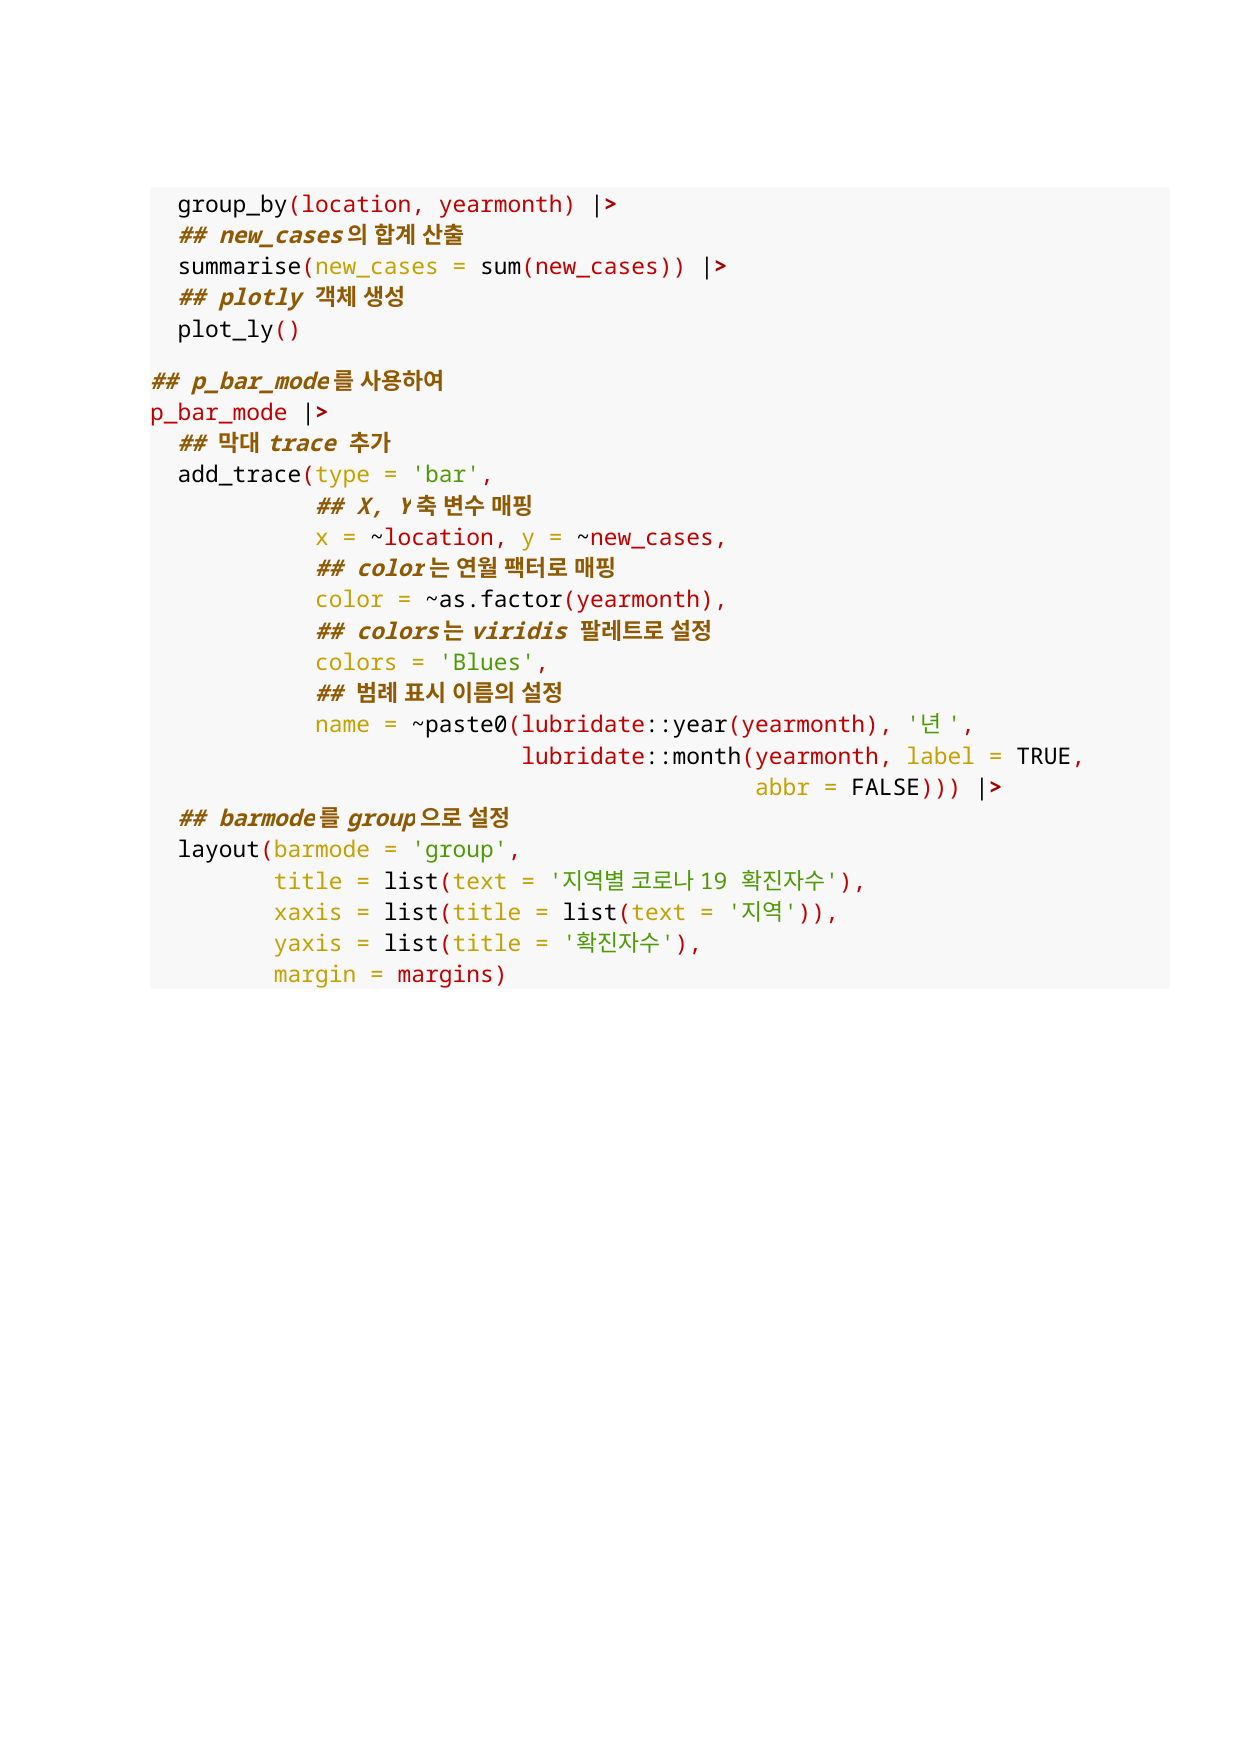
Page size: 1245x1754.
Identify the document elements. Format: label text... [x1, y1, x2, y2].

text ## p_bar_mode를 사용하여 p_bar_mode |> ## 막대 trace 추가 add_trace(type = 'bar', ## X, Y축 변수 매핑 x = ~location, y = ~new_cases, ## color는 연월 팩터로 매핑 color = ~as.factor(yearmonth), ## colors는 viridis 팔레트로 설정 colors = 'Blues', ## 범례 표시 이름의 설정 name = ~paste0(lubridate::year(yearmonth), '년 ', lubridate::month(yearmonth, label = TRUE, abbr = FALSE))) |> ## barmode를 group으로 설정 layout(barmode = 'group', title = list(text = '지역별 코로나19 확진자수'), xaxis = list(title = list(text = '지역')), yaxis = list(title = '확진자수'), margin = margins) [150, 364, 1170, 989]
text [150, 187, 1170, 344]
